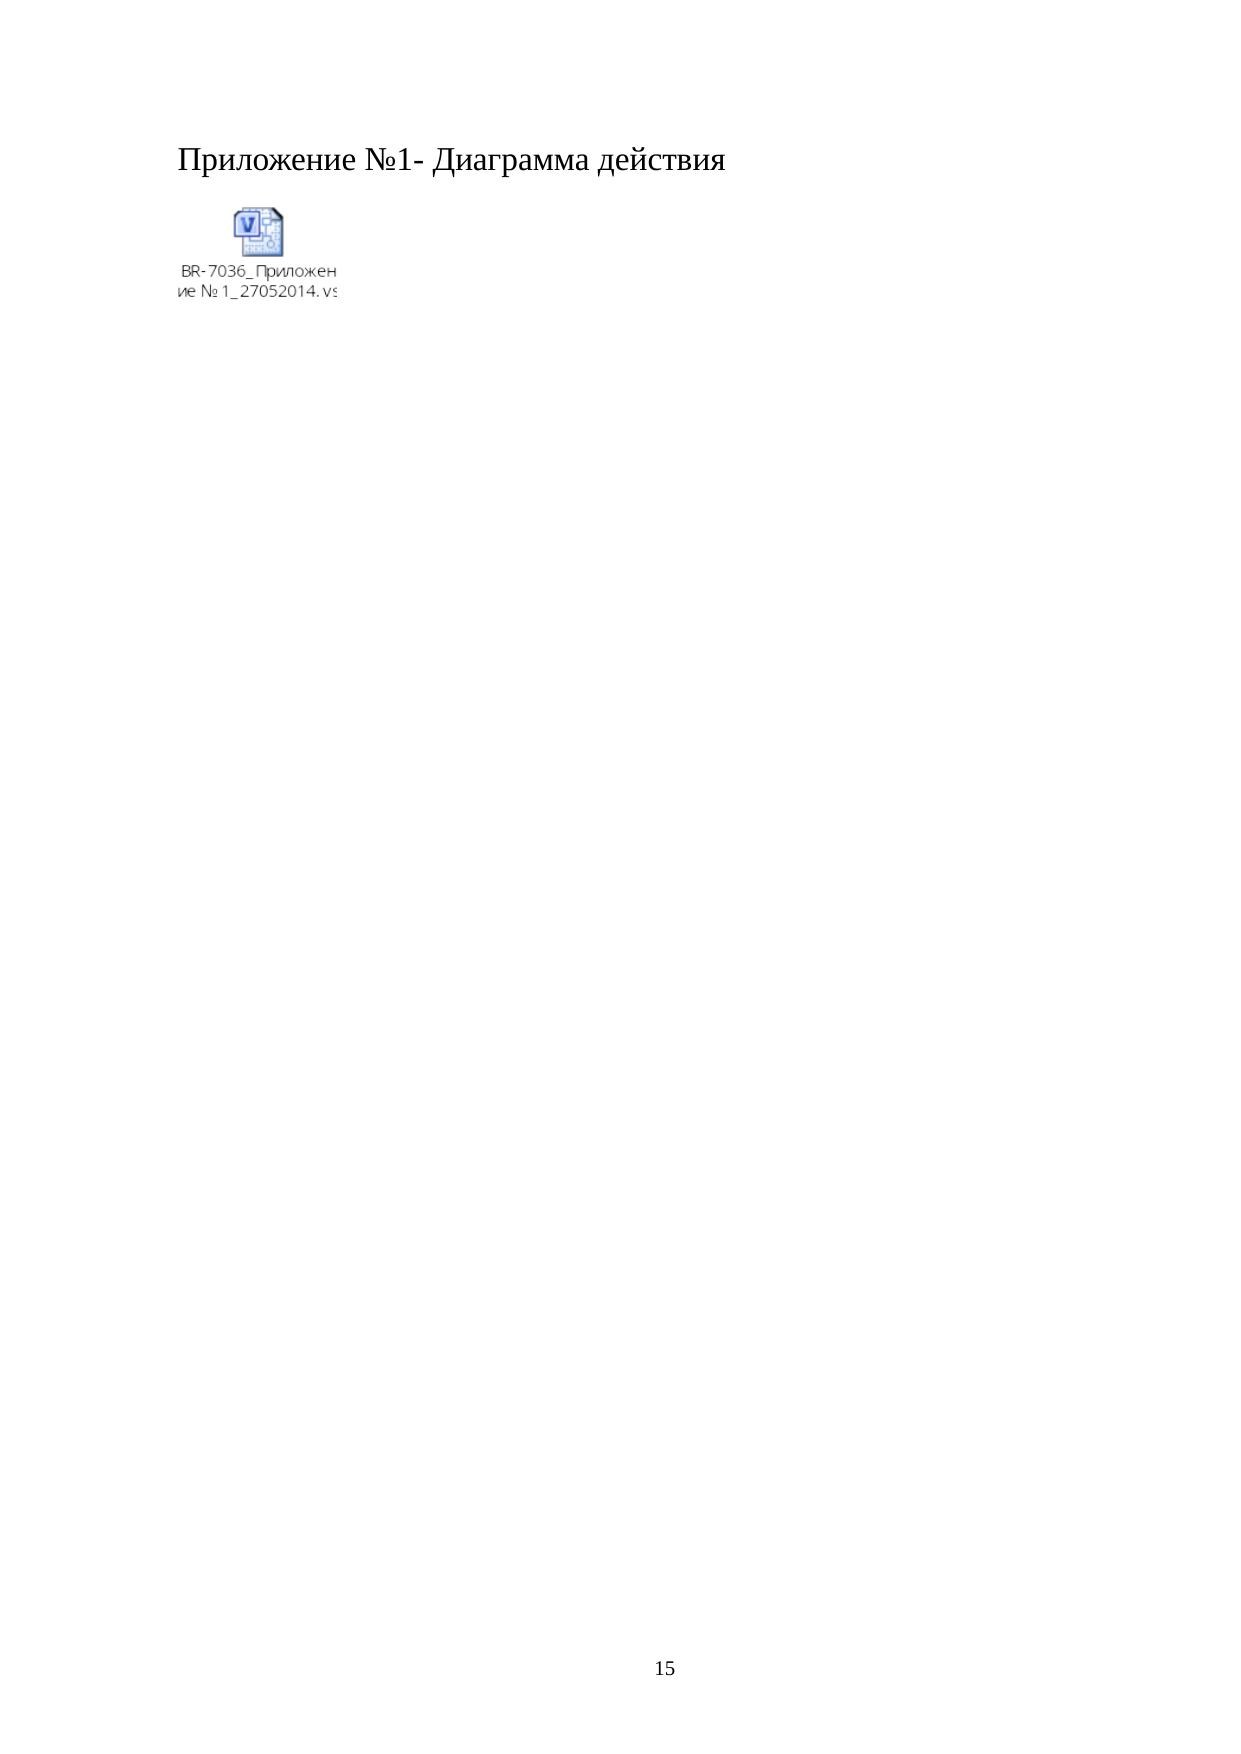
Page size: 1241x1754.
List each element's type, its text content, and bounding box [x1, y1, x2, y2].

subtitle Приложение №1- Диаграмма действия [177, 139, 1152, 177]
